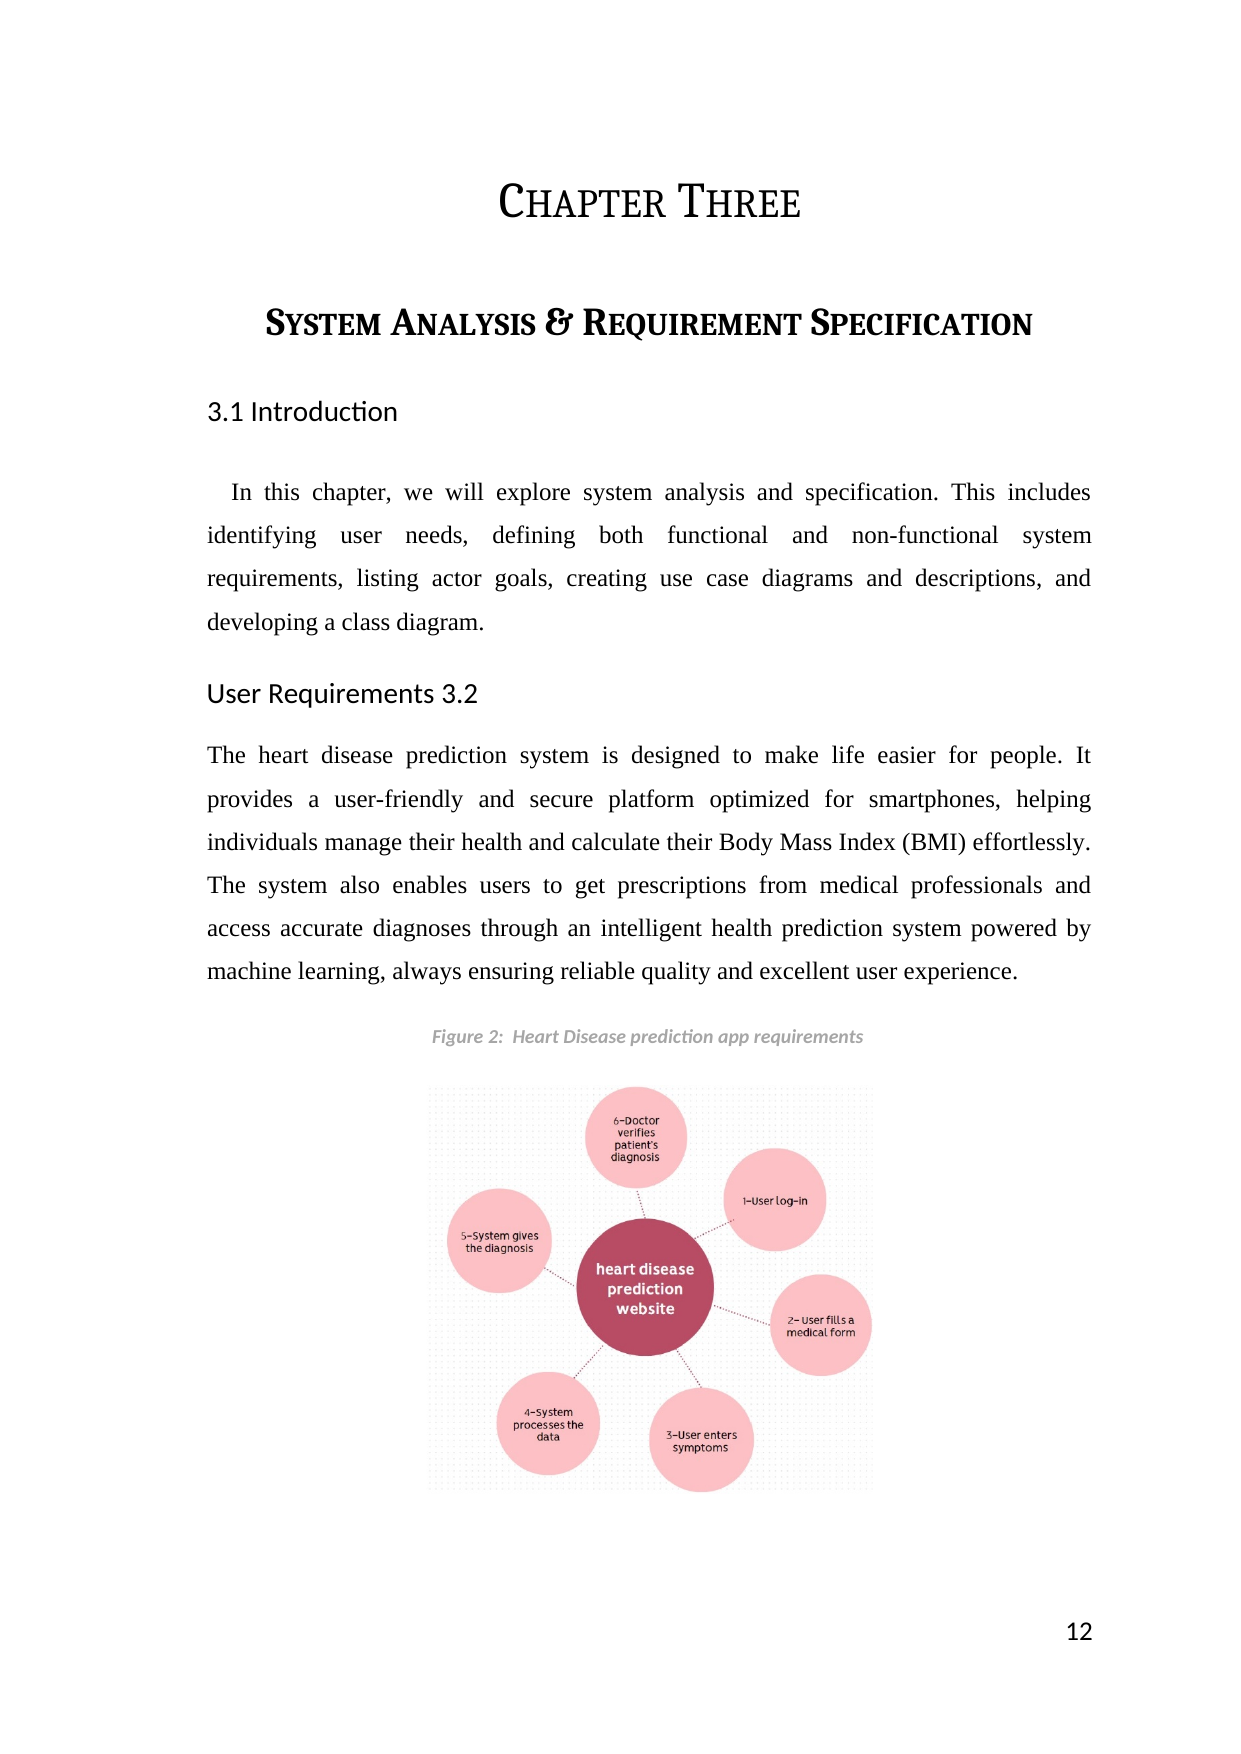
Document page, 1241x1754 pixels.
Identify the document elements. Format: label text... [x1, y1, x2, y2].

subtitle Chapter Three [207, 173, 1092, 230]
text System Analysis & Requirement Specification [207, 300, 1092, 346]
subtitle 3.1 Introduction [207, 393, 1092, 429]
text Figure 2: Heart Disease prediction app requirements [357, 1024, 1092, 1048]
text The heart disease prediction system is designed to make life easier for people. It provides a user-friendly and secure platform optimized for smartphones, helping individuals manage their health and calculate their Body Mass Index (BMI) effortlessly. The system also enables users to get prescriptions from medical professionals and access accurate diagnoses through an intelligent health prediction system powered by machine learning, always ensuring reliable quality and excellent user experience. [207, 741, 1092, 985]
text In this chapter, we will explore system analysis and specification. This includes identifying user needs, defining both functional and non-functional system requirements, listing actor goals, creating use case diagrams and descriptions, and developing a class diagram. [207, 477, 1092, 635]
subtitle 3.2 User Requirements [207, 675, 1092, 710]
picture [426, 1085, 873, 1494]
